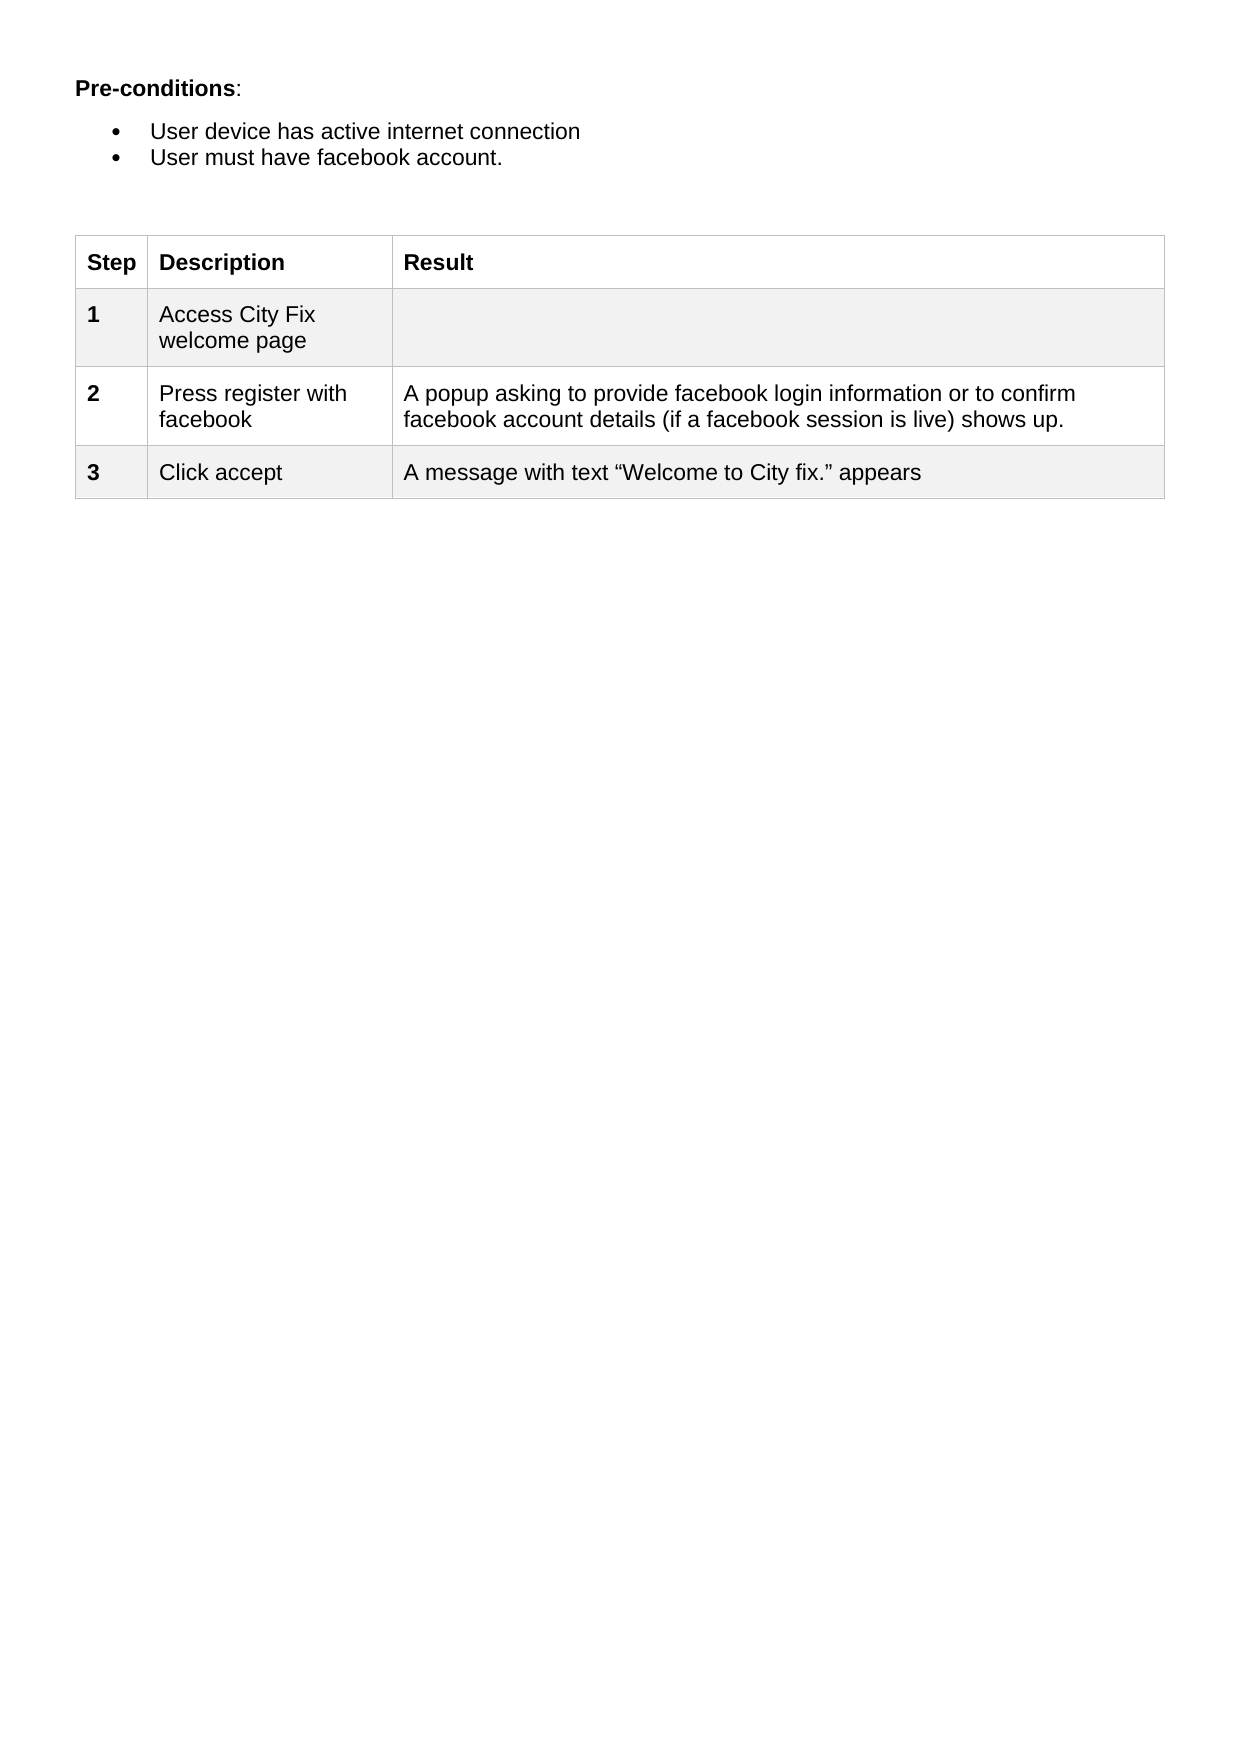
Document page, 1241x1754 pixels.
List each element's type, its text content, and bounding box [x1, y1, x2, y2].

table_cell Access City Fix welcome page [148, 289, 392, 366]
table_header Step [76, 236, 147, 287]
table_cell Press register with facebook [148, 367, 392, 445]
table_header Result [393, 236, 1164, 287]
table_cell 2 [76, 367, 147, 445]
table_cell [393, 289, 1164, 366]
table_cell 1 [76, 289, 147, 366]
list User device has active internet connection [112, 118, 1165, 144]
text Pre-conditions: [75, 75, 1165, 101]
list User must have facebook account. [112, 144, 1165, 171]
table_header Description [148, 236, 392, 287]
table_cell Click accept [148, 446, 392, 497]
table_cell A message with text “Welcome to City fix.” appears [393, 446, 1164, 497]
table_cell A popup asking to provide facebook login information or to confirm facebook account details (if a facebook session is live) shows up. [393, 367, 1164, 445]
table_cell 3 [76, 446, 147, 497]
